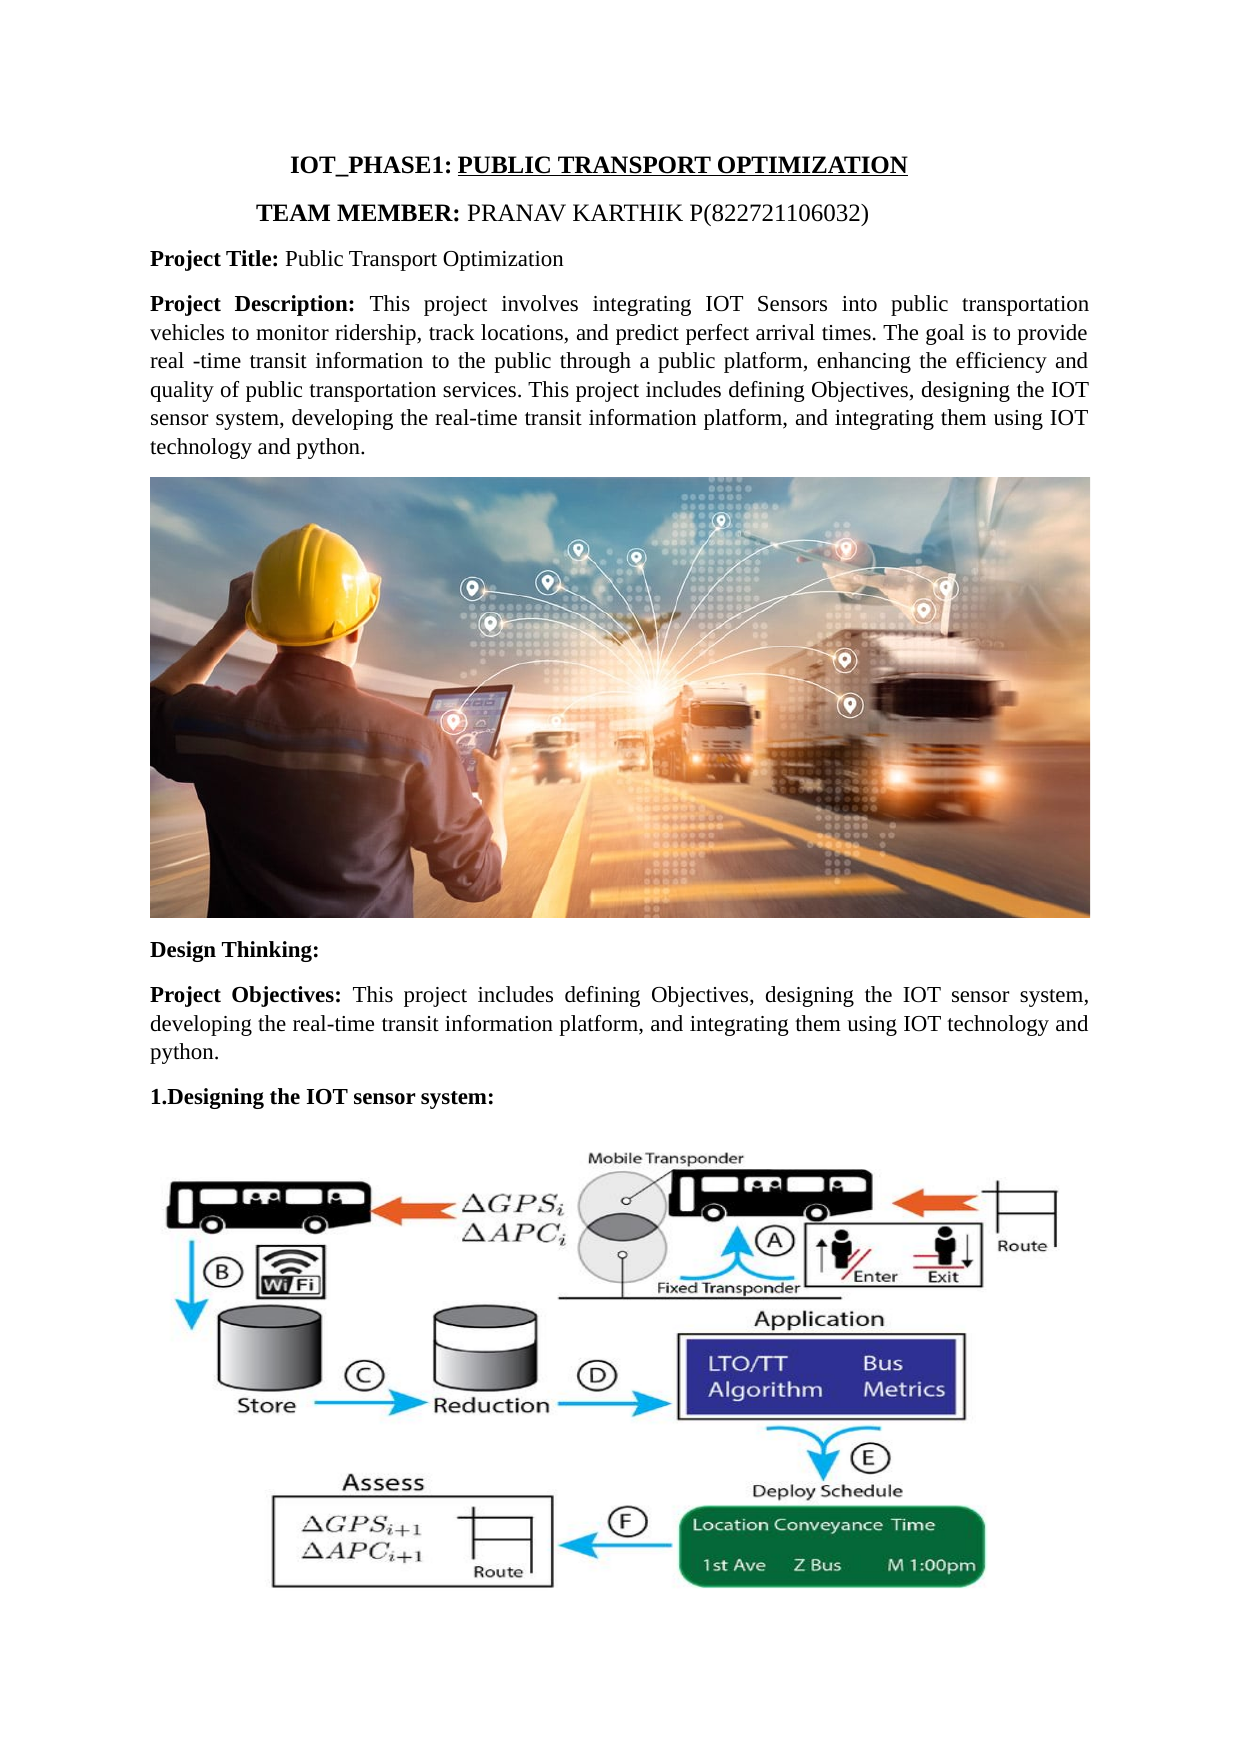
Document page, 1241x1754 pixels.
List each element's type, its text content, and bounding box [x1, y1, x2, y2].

picture [150, 1128, 1091, 1601]
text Project Description: This project involves integrating IOT Sensors into public transportation vehicles to monitor ridership, track locations, and predict perfect arrival times. The goal is to provide real -time transit information to the public through a public platform, enhancing the efficiency and quality of public transportation services. This project includes defining Objectives, designing the IOT sensor system, developing the real-time transit information platform, and integrating them using IOT technology and python. [150, 291, 1090, 459]
text Project Objectives: This project includes defining Objectives, designing the IOT sensor system, developing the real-time transit information platform, and integrating them using IOT technology and python. [150, 981, 1090, 1064]
text IOT_PHASE1: PUBLIC TRANSPORT OPTIMIZATION [150, 150, 1090, 179]
text 1.Designing the IOT sensor system: [150, 1083, 1090, 1109]
text Design Thinking: [150, 936, 1090, 962]
picture [150, 477, 1091, 918]
text Project Title: Public Transport Optimization [150, 245, 1090, 272]
text TEAM MEMBER: PRANAV KARTHIK P(822721106032) [150, 198, 1090, 226]
